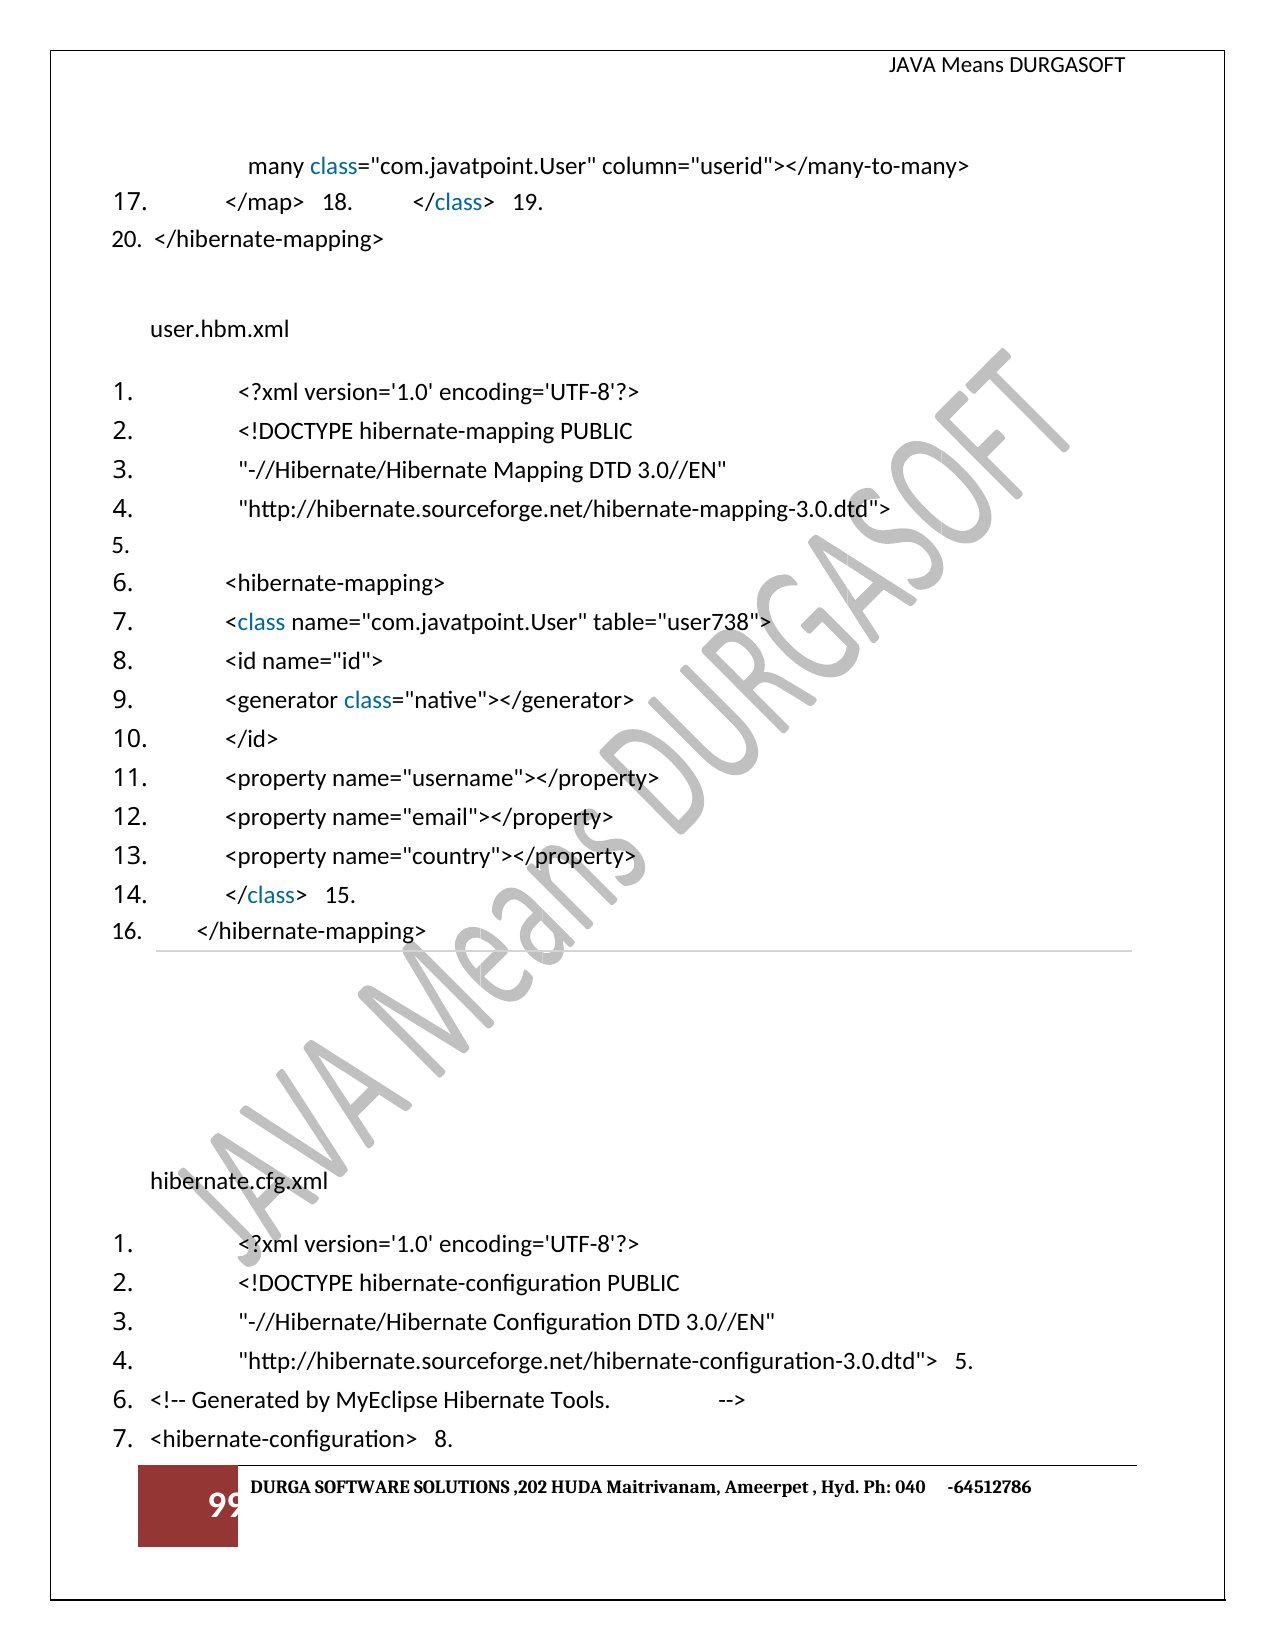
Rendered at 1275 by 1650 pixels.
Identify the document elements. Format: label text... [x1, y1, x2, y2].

text 16. </hibernate-mapping> [111, 915, 1232, 946]
list <property name="country"></property> [112, 837, 1161, 871]
list </map> 18. </class> 19. [112, 184, 1161, 218]
text many class="com.javatpoint.User" column="userid"></many-to-many> [112, 150, 1105, 181]
text hibernate.cfg.xml [150, 1165, 1161, 1196]
list <id name="id"> [112, 642, 1161, 677]
list <class name="com.javatpoint.User" table="user738"> [112, 603, 1161, 638]
list <generator class="native"></generator> [112, 681, 1161, 716]
list <?xml version='1.0' encoding='UTF-8'?> [112, 374, 1161, 408]
list <!DOCTYPE hibernate-mapping PUBLIC [112, 413, 1161, 447]
list <hibernate-mapping> [112, 564, 1161, 599]
list </id> [112, 720, 1161, 754]
list <!DOCTYPE hibernate-configuration PUBLIC [112, 1265, 1161, 1299]
list <property name="email"></property> [112, 798, 1161, 832]
list "-//Hibernate/Hibernate Mapping DTD 3.0//EN" [112, 452, 1161, 486]
list <property name="username"></property> [112, 759, 1161, 793]
list <hibernate-configuration> 8. [112, 1421, 849, 1455]
text user.hbm.xml [150, 313, 1161, 344]
list "http://hibernate.sourceforge.net/hibernate-configuration-3.0.dtd"> 5. [112, 1343, 1161, 1377]
list </class> 15. [112, 876, 1161, 910]
list <?xml version='1.0' encoding='UTF-8'?> [112, 1226, 1161, 1260]
list "-//Hibernate/Hibernate Configuration DTD 3.0//EN" [112, 1304, 1161, 1338]
list <!-- Generated by MyEclipse Hibernate Tools. --> [112, 1382, 849, 1416]
text 20. </hibernate-mapping> [111, 223, 1232, 253]
text 5. [111, 529, 1232, 560]
list "http://hibernate.sourceforge.net/hibernate-mapping-3.0.dtd"> [112, 491, 1161, 525]
